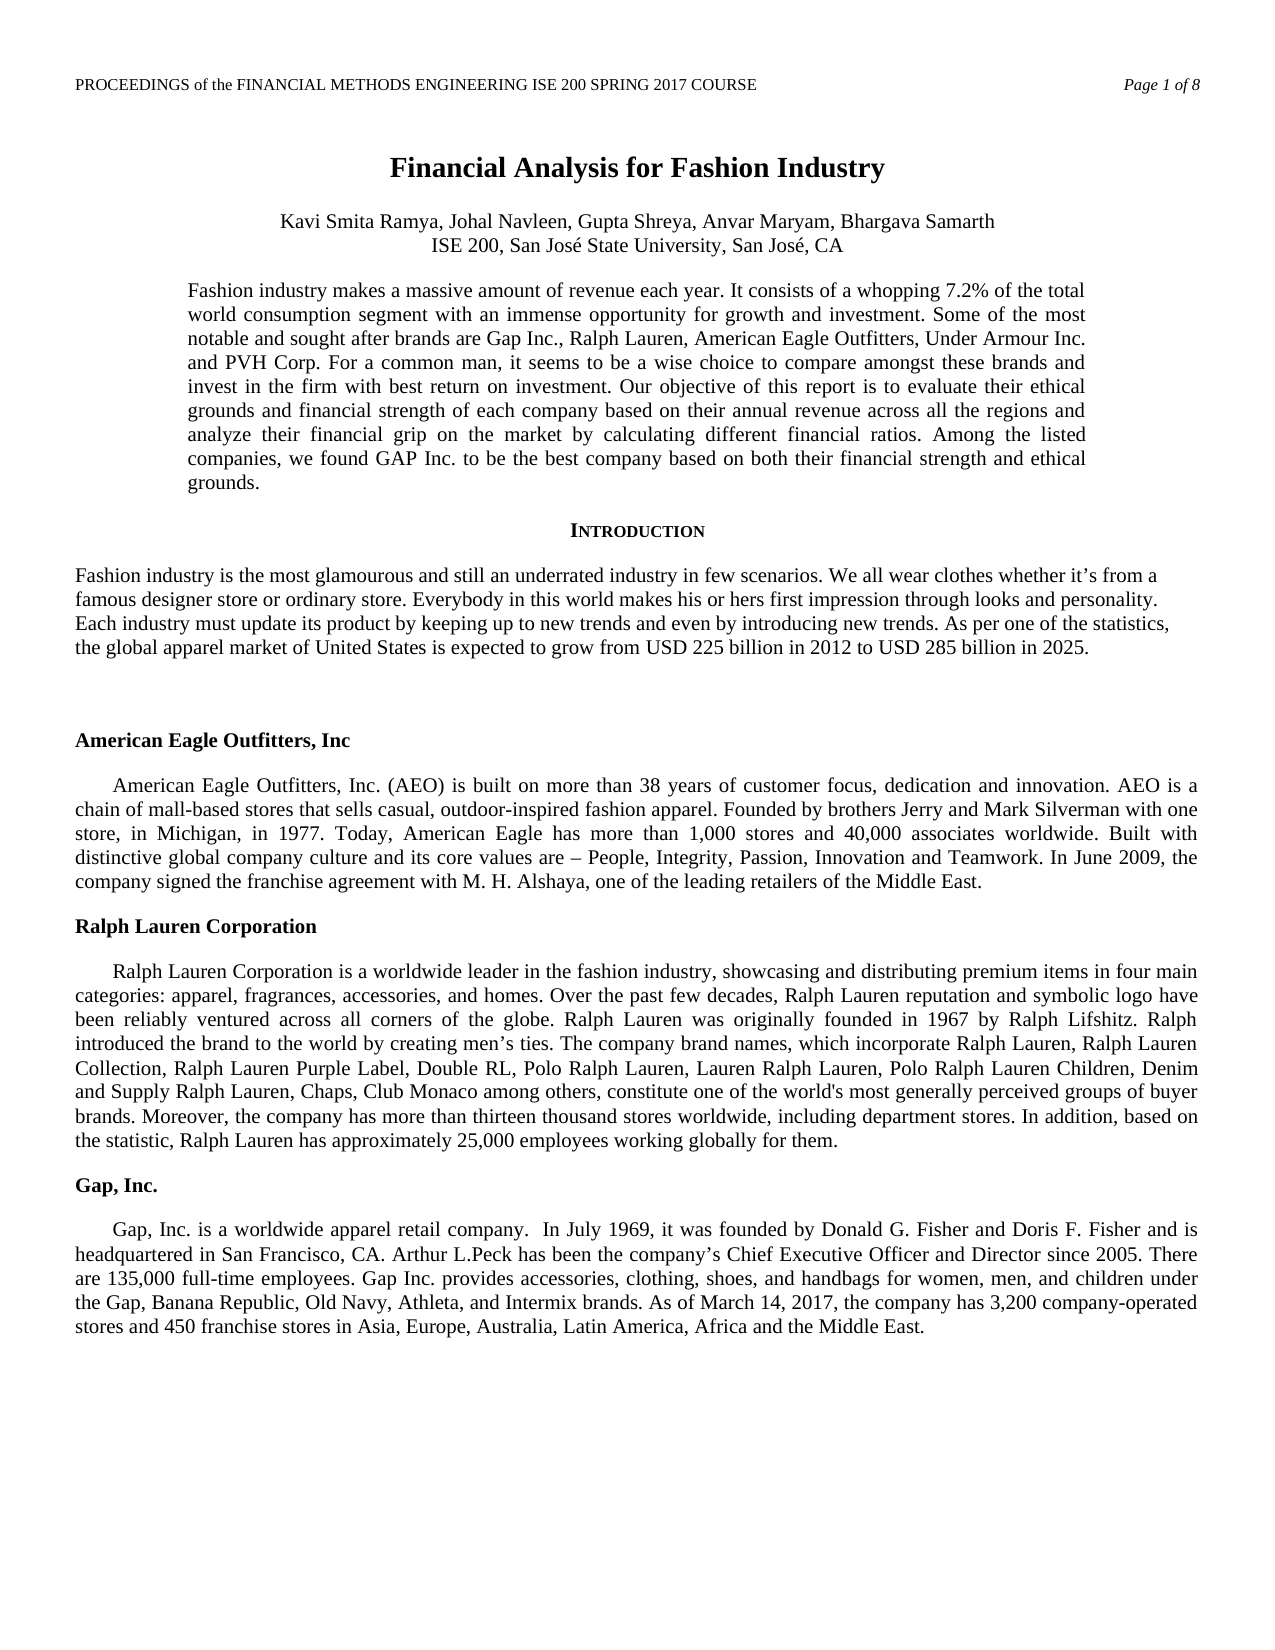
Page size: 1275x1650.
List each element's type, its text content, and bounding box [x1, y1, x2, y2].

title Financial Analysis for Fashion Industry [75, 150, 1200, 183]
text Fashion industry makes a massive amount of revenue each year. It consists of a whopping 7.2% of the total world consumption segment with an immense opportunity for growth and investment. Some of the most notable and sought after brands are Gap Inc., Ralph Lauren, American Eagle Outfitters, Under Armour Inc. and PVH Corp. For a common man, it seems to be a wise choice to compare amongst these brands and invest in the firm with best return on investment. Our objective of this report is to evaluate their ethical grounds and financial strength of each company based on their annual revenue across all the regions and analyze their financial grip on the market by calculating different financial ratios. Among the listed companies, we found GAP Inc. to be the best company based on both their financial strength and ethical grounds. [187, 277, 1087, 494]
text American Eagle Outfitters, Inc. (AEO) is built on more than 38 years of customer focus, dedication and innovation. AEO is a chain of mall-based stores that sells casual, outdoor-inspired fashion apparel. Founded by brothers Jerry and Mark Silverman with one store, in Michigan, in 1977. Today, American Eagle has more than 1,000 stores and 40,000 associates worldwide. Built with distinctive global company culture and its core values are – People, Integrity, Passion, Innovation and Teamwork. In June 2009, the company signed the franchise agreement with M. H. Alshaya, one of the leading retailers of the Middle East. [75, 773, 1200, 893]
text ISE 200, San José State University, San José, CA [75, 233, 1200, 257]
text Gap, Inc. is a worldwide apparel retail company. In July 1969, it was founded by Donald G. Fisher and Doris F. Fisher and is headquartered in San Francisco, CA. Arthur L.Peck has been the company’s Chief Executive Officer and Director since 2005. There are 135,000 full-time employees. Gap Inc. provides accessories, clothing, shoes, and handbags for women, men, and children under the Gap, Banana Republic, Old Navy, Athleta, and Intermix brands. As of March 14, 2017, the company has 3,200 company-operated stores and 450 franchise stores in Asia, Europe, Australia, Latin America, Africa and the Middle East. [75, 1217, 1200, 1338]
text Introduction [75, 518, 1200, 542]
text Ralph Lauren Corporation is a worldwide leader in the fashion industry, showcasing and distributing premium items in four main categories: apparel, fragrances, accessories, and homes. Over the past few decades, Ralph Lauren reputation and symbolic logo have been reliably ventured across all corners of the globe. Ralph Lauren was originally founded in 1967 by Ralph Lifshitz. Ralph introduced the brand to the world by creating men’s ties. The company brand names, which incorporate Ralph Lauren, Ralph Lauren Collection, Ralph Lauren Purple Label, Double RL, Polo Ralph Lauren, Lauren Ralph Lauren, Polo Ralph Lauren Children, Denim and Supply Ralph Lauren, Chaps, Club Monaco among others, constitute one of the world's most generally perceived groups of buyer brands. Moreover, the company has more than thirteen thousand stores worldwide, including department stores. In addition, based on the statistic, Ralph Lauren has approximately 25,000 employees working globally for them. [75, 959, 1200, 1152]
subtitle Gap, Inc. [75, 1172, 1200, 1197]
text Kavi Smita Ramya, Johal Navleen, Gupta Shreya, Anvar Maryam, Bhargava Samarth [75, 208, 1200, 233]
subtitle Ralph Lauren Corporation [75, 914, 1200, 938]
text Fashion industry is the most glamourous and still an underrated industry in few scenarios. We all wear clothes whether it’s from a famous designer store or ordinary store. Everybody in this world makes his or hers first impression through looks and personality. Each industry must update its product by keeping up to new trends and even by introducing new trends. As per one of the statistics, the global apparel market of United States is expected to grow from USD 225 billion in 2012 to USD 285 billion in 2025. [75, 563, 1200, 659]
subtitle American Eagle Outfitters, Inc [75, 728, 1200, 752]
